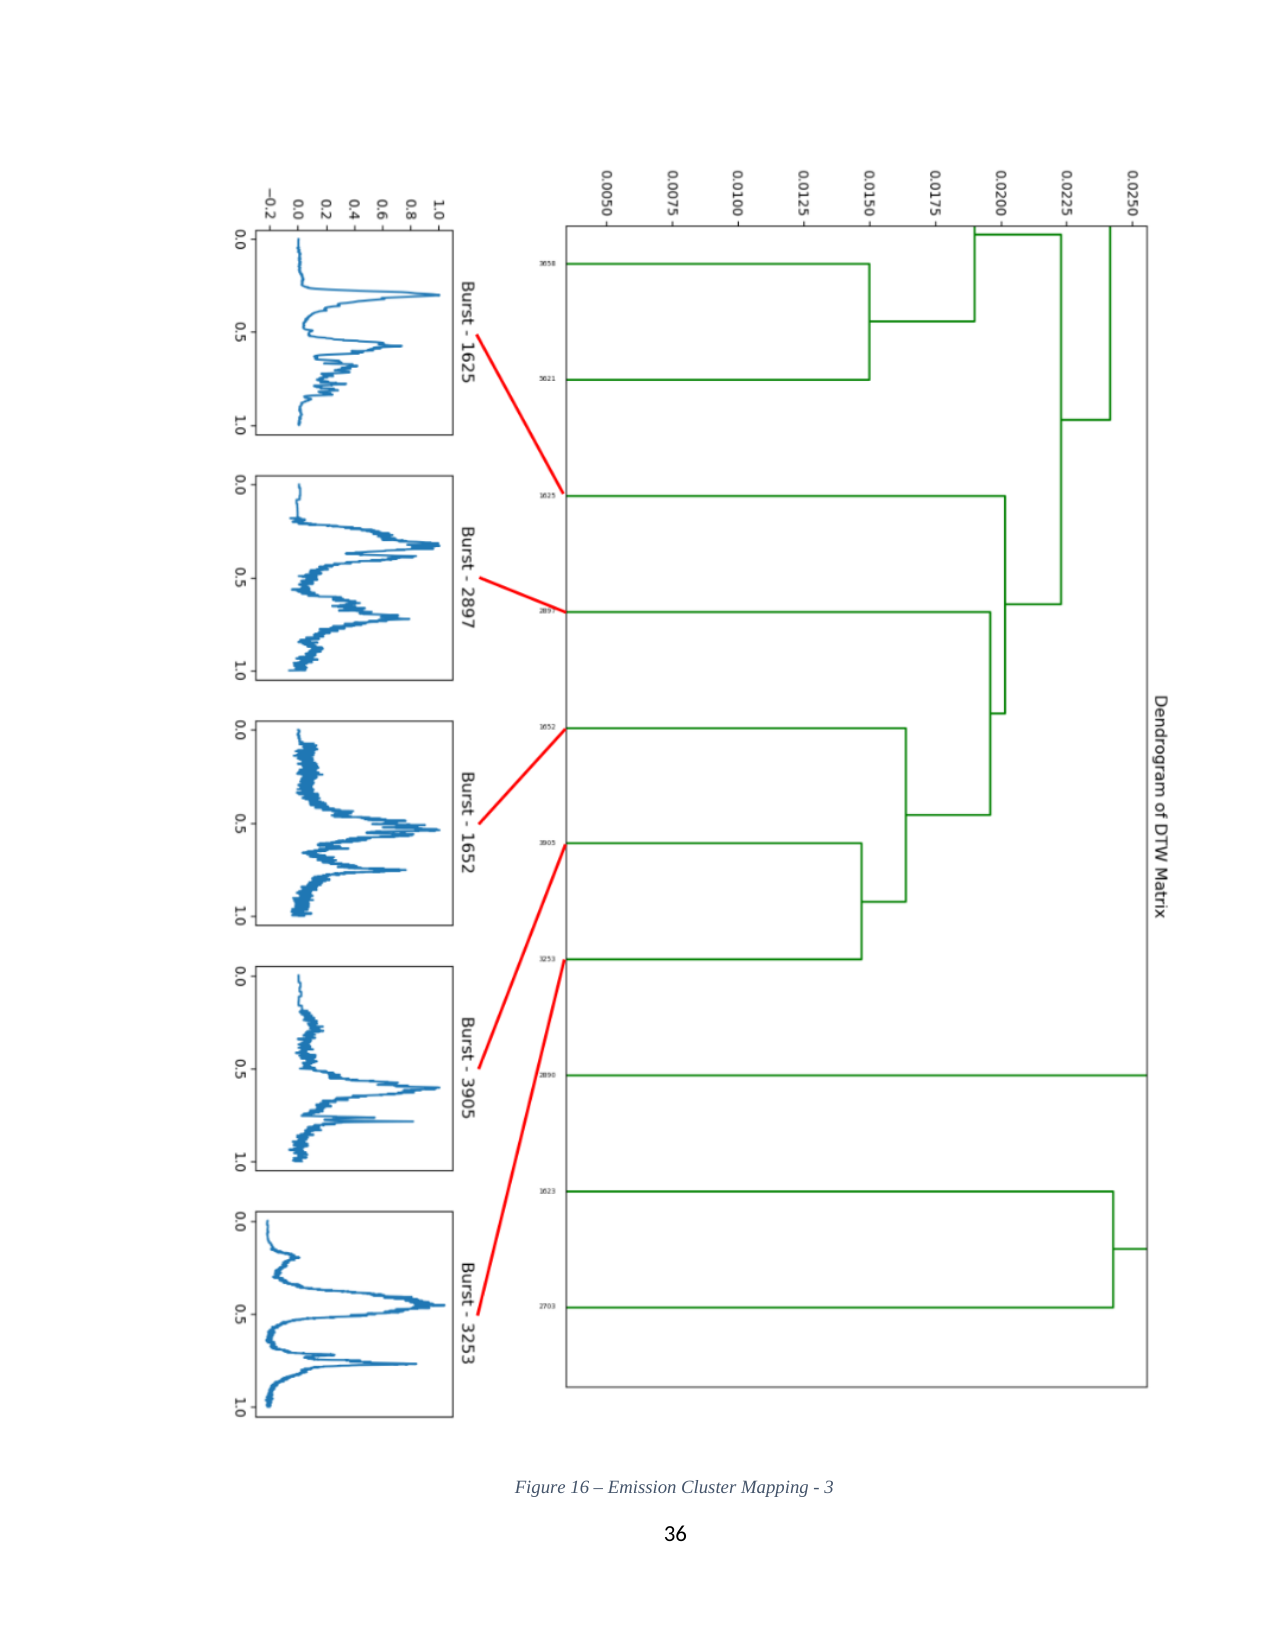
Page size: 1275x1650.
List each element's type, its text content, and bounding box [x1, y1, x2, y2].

text Figure 16 – Emission Cluster Mapping - 3 [225, 1476, 1125, 1497]
picture [230, 150, 1235, 1457]
